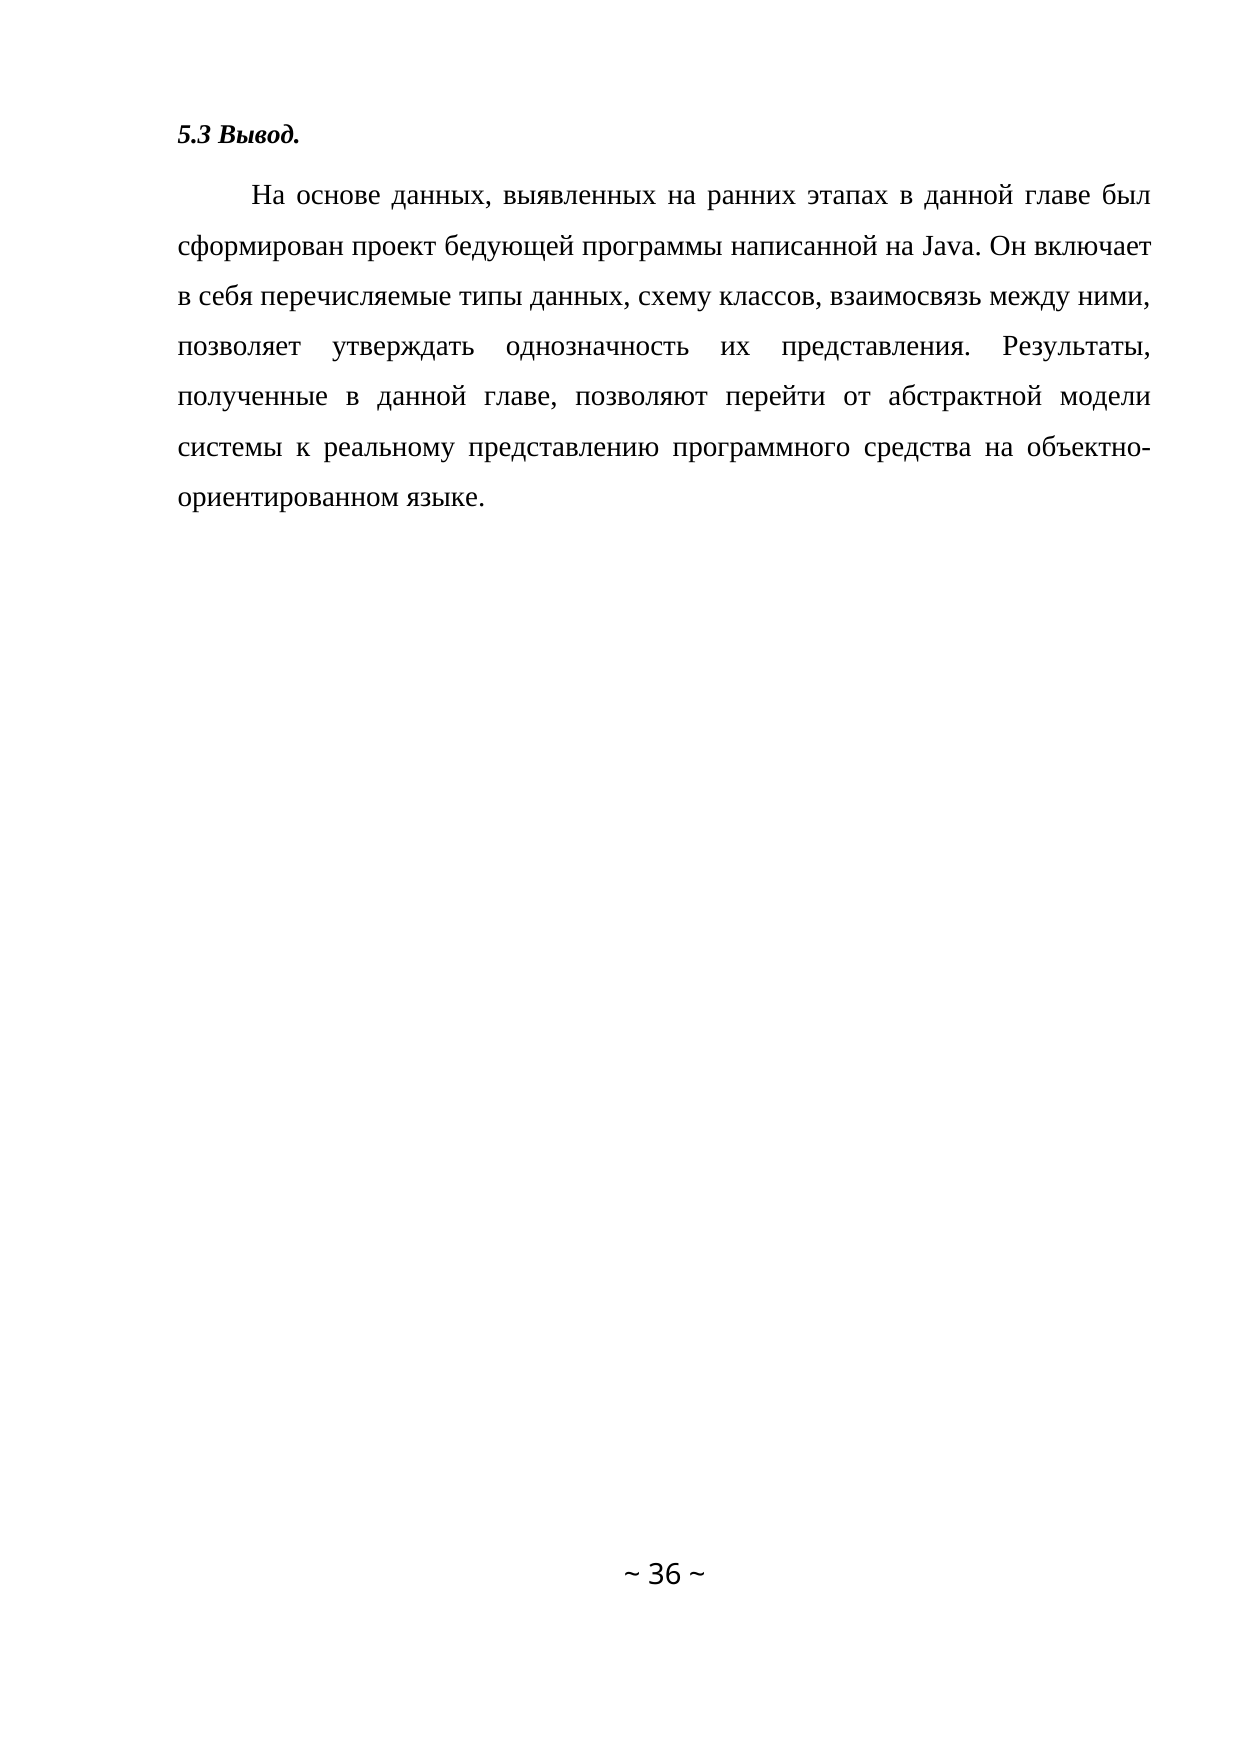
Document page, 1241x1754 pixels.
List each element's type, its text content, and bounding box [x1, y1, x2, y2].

subtitle 5.3 Вывод. [177, 118, 1152, 149]
text На основе данных, выявленных на ранних этапах в данной главе был сформирован проект бедующей программы написанной на Java. Он включает в себя перечисляемые типы данных, схему классов, взаимосвязь между ними, позволяет утверждать однозначность их представления. Результаты, полученные в данной главе, позволяют перейти от абстрактной модели системы к реальному представлению программного средства на объектно-ориентированном языке. [177, 177, 1152, 513]
